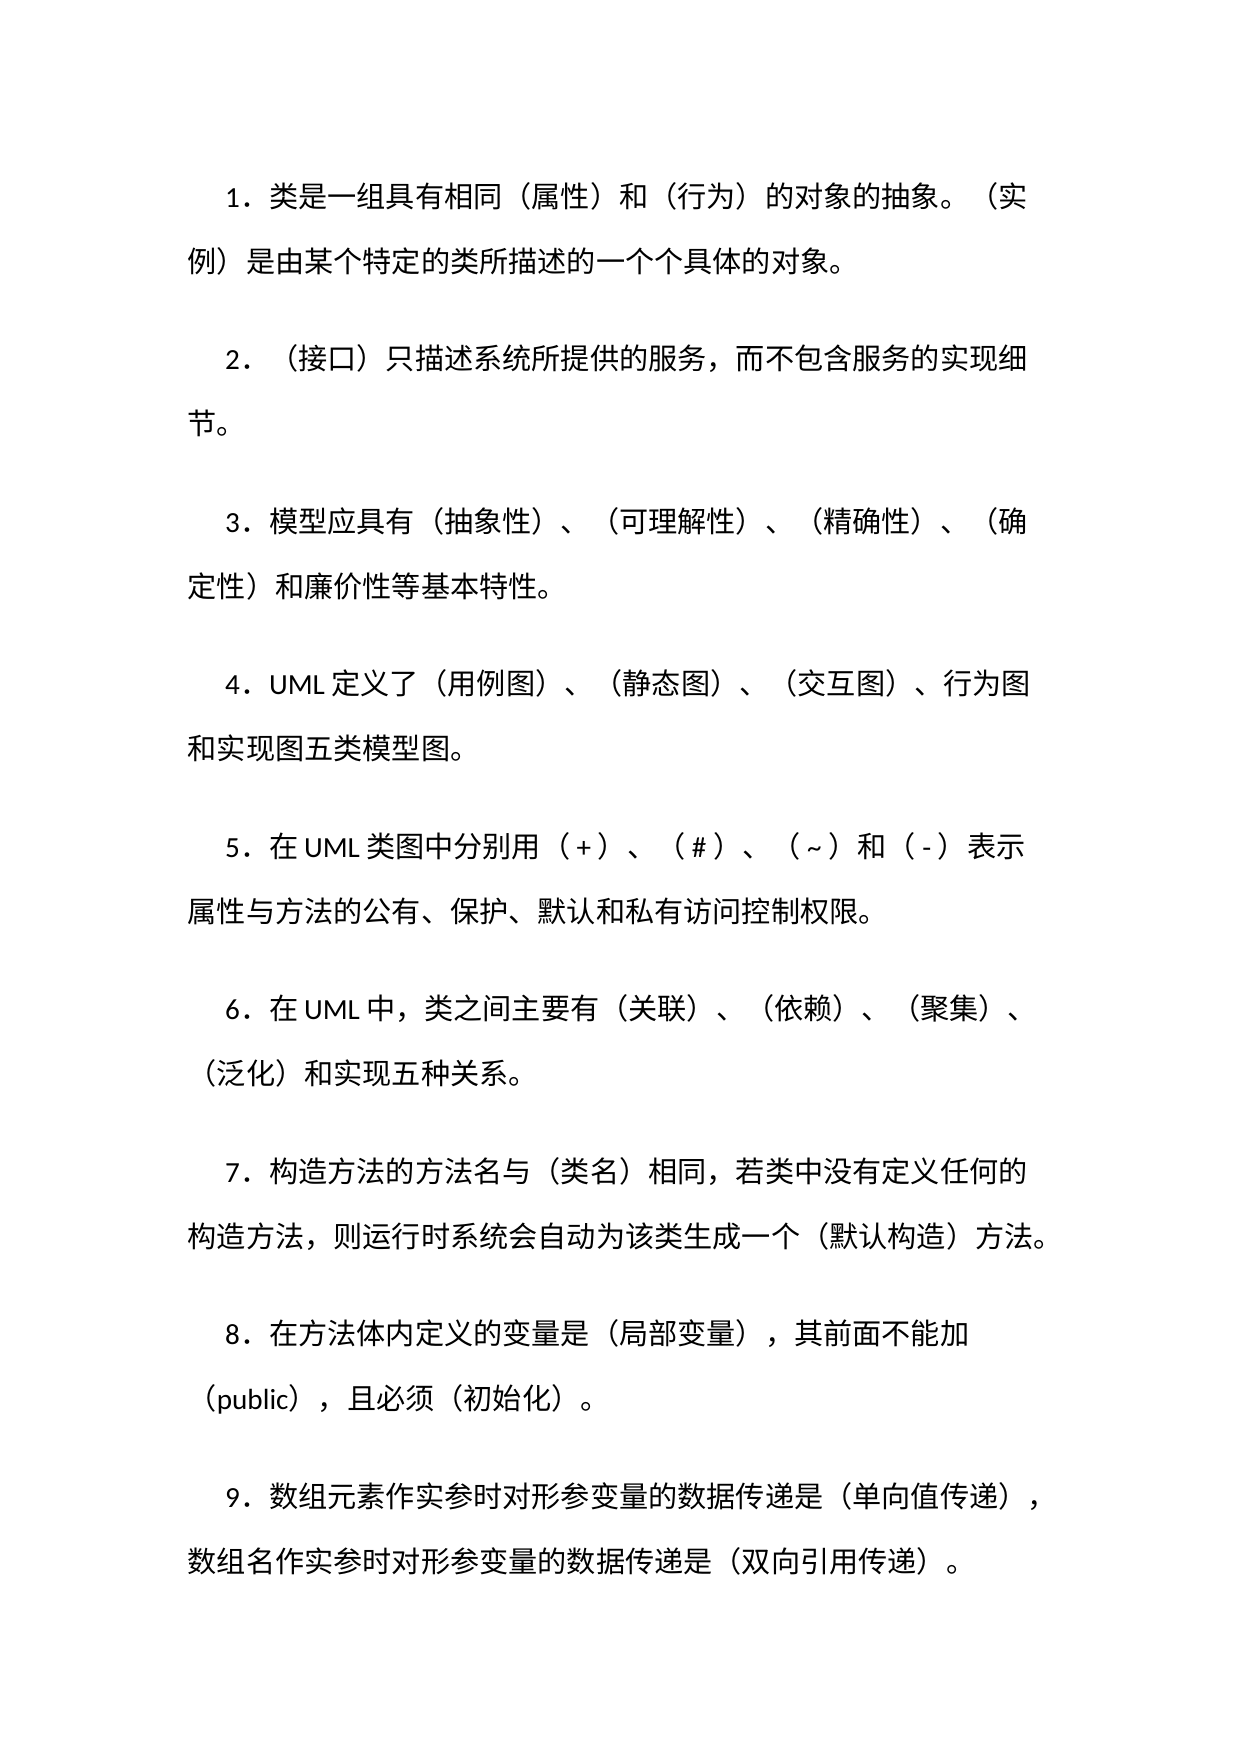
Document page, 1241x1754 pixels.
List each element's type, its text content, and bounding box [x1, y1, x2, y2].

text 1．类是一组具有相同（属性）和（行为）的对象的抽象。（实例）是由某个特定的类所描述的一个个具体的对象。 [187, 162, 1053, 292]
text 3．模型应具有（抽象性）、（可理解性）、（精确性）、（确定性）和廉价性等基本特性。 [187, 487, 1053, 617]
text 9．数组元素作实参时对形参变量的数据传递是（单向值传递），数组名作实参时对形参变量的数据传递是（双向引用传递）。 [187, 1462, 1053, 1592]
text 7．构造方法的方法名与（类名）相同，若类中没有定义任何的构造方法，则运行时系统会自动为该类生成一个（默认构造）方法。 [187, 1137, 1053, 1267]
text 6．在UML中，类之间主要有（关联）、（依赖）、（聚集）、（泛化）和实现五种关系。 [187, 974, 1053, 1104]
text 5．在UML类图中分别用（ + ）、（ # ）、（ ~ ）和（ - ）表示属性与方法的公有、保护、默认和私有访问控制权限。 [187, 812, 1053, 942]
text 4．UML定义了（用例图）、（静态图）、（交互图）、行为图和实现图五类模型图。 [187, 649, 1053, 779]
text 8．在方法体内定义的变量是（局部变量），其前面不能加（public），且必须（初始化）。 [187, 1299, 1053, 1429]
text 2．（接口）只描述系统所提供的服务，而不包含服务的实现细节。 [187, 324, 1053, 454]
